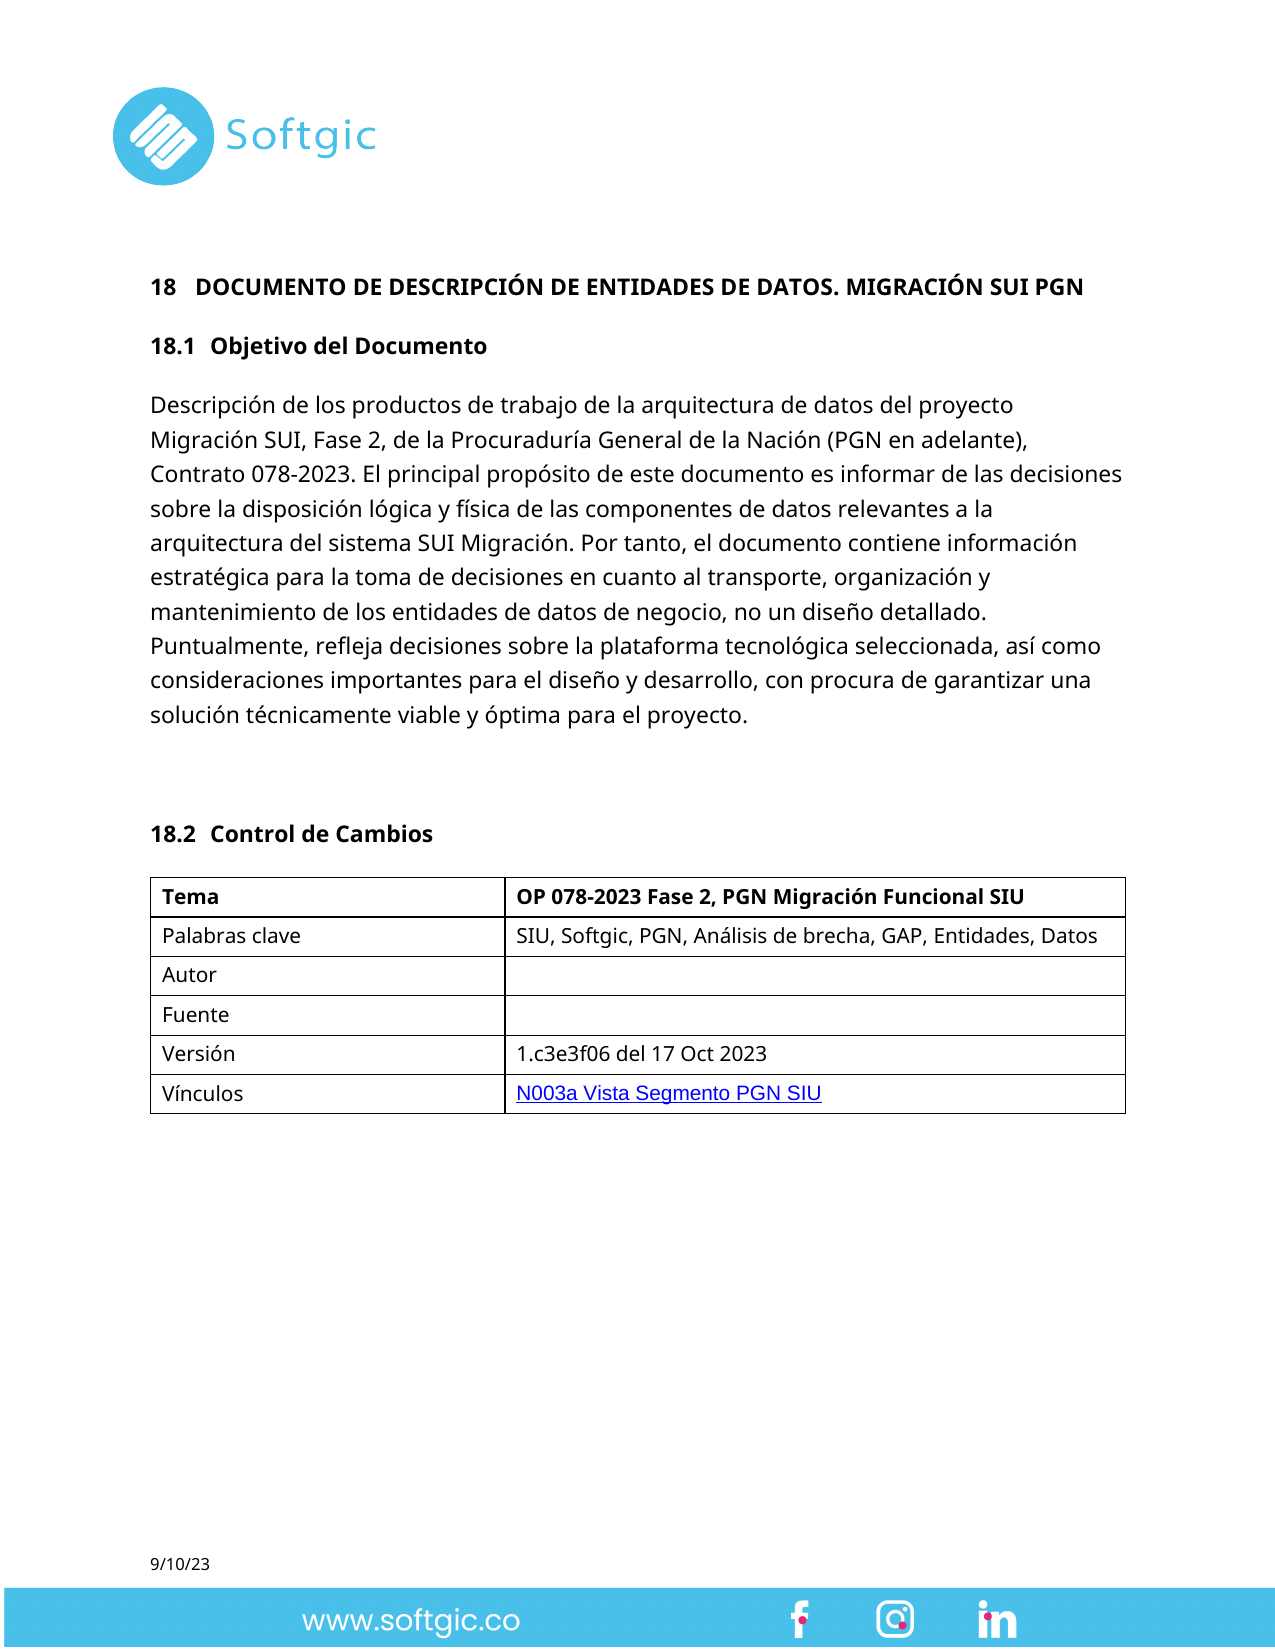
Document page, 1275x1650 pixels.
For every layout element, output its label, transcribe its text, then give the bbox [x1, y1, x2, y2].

table_header OP 078-2023 Fase 2, PGN Migración Funcional SIU [506, 878, 1125, 916]
subtitle Documento de Descripción de Entidades de Datos. Migración SUI PGN [150, 271, 1125, 302]
table_cell [506, 996, 1125, 1034]
table_cell N003a Vista Segmento PGN SIU [506, 1075, 1125, 1113]
picture [4, 0, 1275, 1647]
table_cell SIU, Softgic, PGN, Análisis de brecha, GAP, Entidades, Datos [506, 918, 1125, 956]
table_cell Autor [151, 957, 504, 995]
table_cell Fuente [151, 996, 504, 1034]
subtitle Objetivo del Documento [150, 330, 1125, 361]
table_cell Palabras clave [151, 918, 504, 956]
table_cell [506, 957, 1125, 995]
text Descripción de los productos de trabajo de la arquitectura de datos del proyecto Migración SUI, Fase 2, de la Procuraduría General de la Nación (PGN en adelante), Contrato 078-2023. El principal propósito de este documento es informar de las decisiones sobre la disposición lógica y física de las componentes de datos relevantes a la arquitectura del sistema SUI Migración. Por tanto, el documento contiene información estratégica para la toma de decisiones en cuanto al transporte, organización y mantenimiento de los entidades de datos de negocio, no un diseño detallado. Puntualmente, refleja decisiones sobre la plataforma tecnológica seleccionada, así como consideraciones importantes para el diseño y desarrollo, con procura de garantizar una solución técnicamente viable y óptima para el proyecto. [150, 389, 1125, 730]
table_cell Vínculos [151, 1075, 504, 1113]
subtitle Control de Cambios [150, 818, 1125, 849]
table_cell Versión [151, 1036, 504, 1074]
table_cell 1.c3e3f06 del 17 Oct 2023 [506, 1036, 1125, 1074]
table_header Tema [151, 878, 504, 916]
